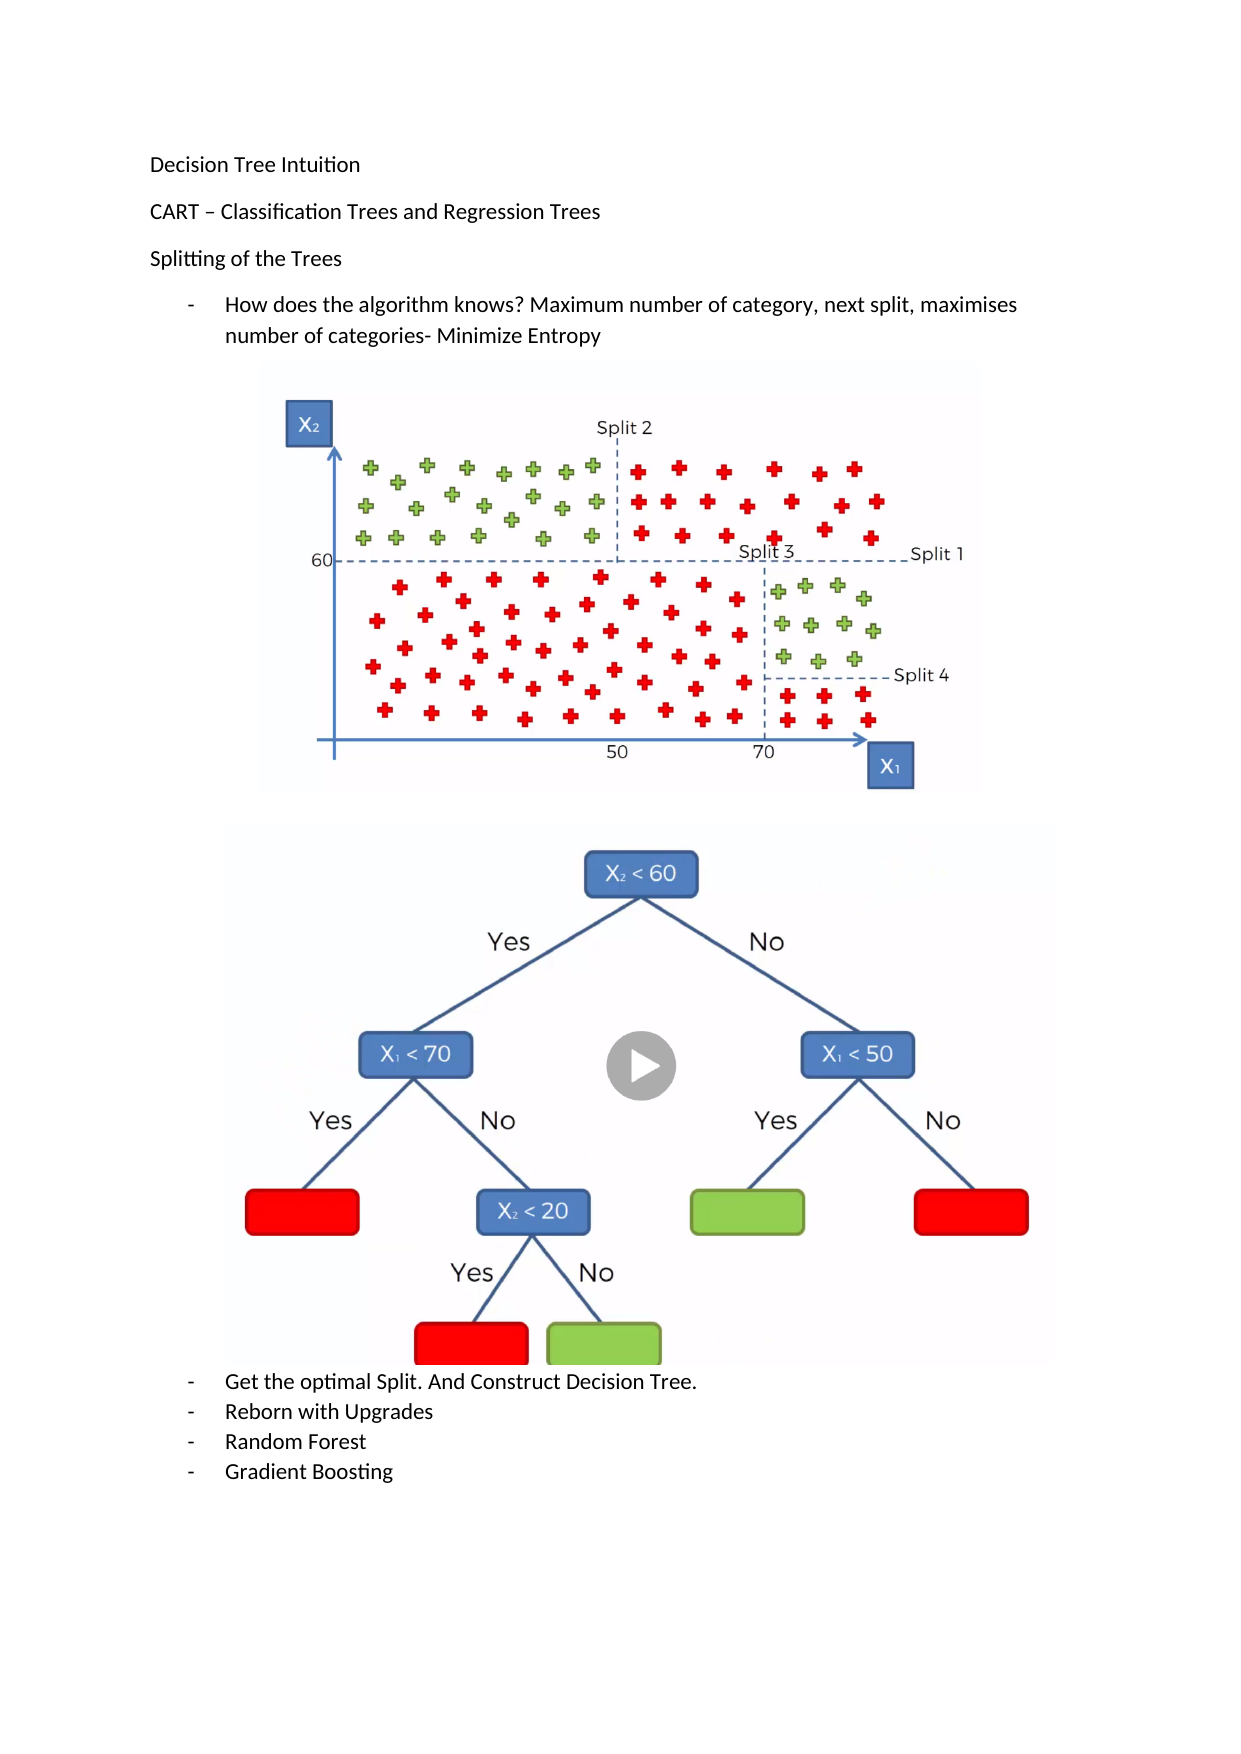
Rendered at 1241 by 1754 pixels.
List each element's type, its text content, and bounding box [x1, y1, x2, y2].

list Gradient Boosting [187, 1457, 1090, 1485]
text Splitting of the Trees [150, 244, 1090, 272]
picture [225, 824, 1055, 1365]
list Reborn with Upgrades [187, 1397, 1090, 1425]
list Random Forest [187, 1427, 1090, 1455]
list How does the algorithm knows? Maximum number of category, next split, maximises number of categories- Minimize Entropy [187, 291, 1090, 349]
picture [259, 362, 981, 794]
text Decision Tree Intuition [150, 150, 1090, 178]
text CART – Classification Trees and Regression Trees [150, 197, 1090, 225]
